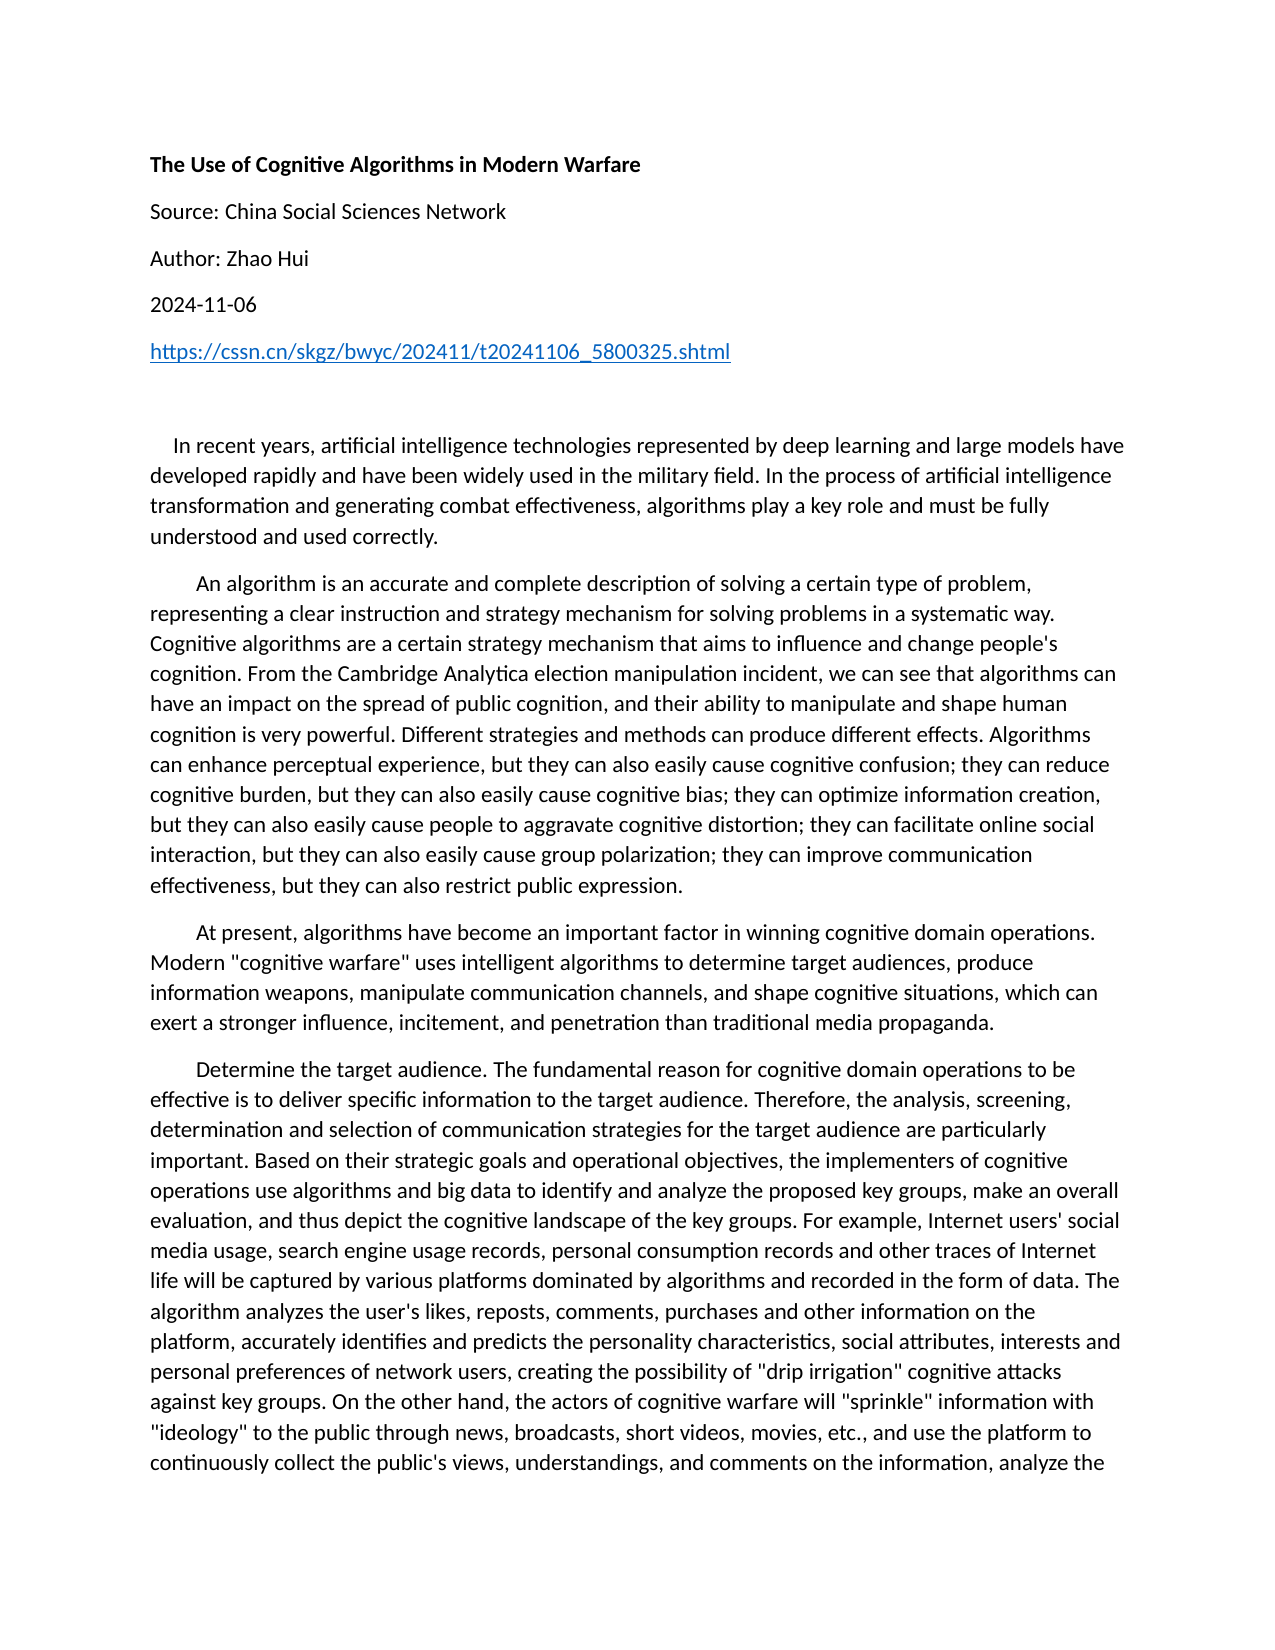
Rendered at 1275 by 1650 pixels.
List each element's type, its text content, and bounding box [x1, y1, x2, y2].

text In recent years, artificial intelligence technologies represented by deep learning and large models have developed rapidly and have been widely used in the military field. In the process of artificial intelligence transformation and generating combat effectiveness, algorithms play a key role and must be fully understood and used correctly. [150, 431, 1125, 550]
text At present, algorithms have become an important factor in winning cognitive domain operations. Modern "cognitive warfare" uses intelligent algorithms to determine target audiences, produce information weapons, manipulate communication channels, and shape cognitive situations, which can exert a stronger influence, incitement, and penetration than traditional media propaganda. [150, 918, 1125, 1036]
text https://cssn.cn/skgz/bwyc/202411/t20241106_5800325.shtml [150, 337, 1125, 366]
text Source: China Social Sciences Network [150, 197, 1125, 225]
text 2024-11-06 [150, 291, 1125, 319]
text The Use of Cognitive Algorithms in Modern Warfare [150, 150, 1125, 178]
text An algorithm is an accurate and complete description of solving a certain type of problem, representing a clear instruction and strategy mechanism for solving problems in a systematic way. Cognitive algorithms are a certain strategy mechanism that aims to influence and change people's cognition. From the Cambridge Analytica election manipulation incident, we can see that algorithms can have an impact on the spread of public cognition, and their ability to manipulate and shape human cognition is very powerful. Different strategies and methods can produce different effects. Algorithms can enhance perceptual experience, but they can also easily cause cognitive confusion; they can reduce cognitive burden, but they can also easily cause cognitive bias; they can optimize information creation, but they can also easily cause people to aggravate cognitive distortion; they can facilitate online social interaction, but they can also easily cause group polarization; they can improve communication effectiveness, but they can also restrict public expression. [150, 569, 1125, 899]
text Author: Zhao Hui [150, 244, 1125, 272]
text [150, 1055, 1125, 1476]
